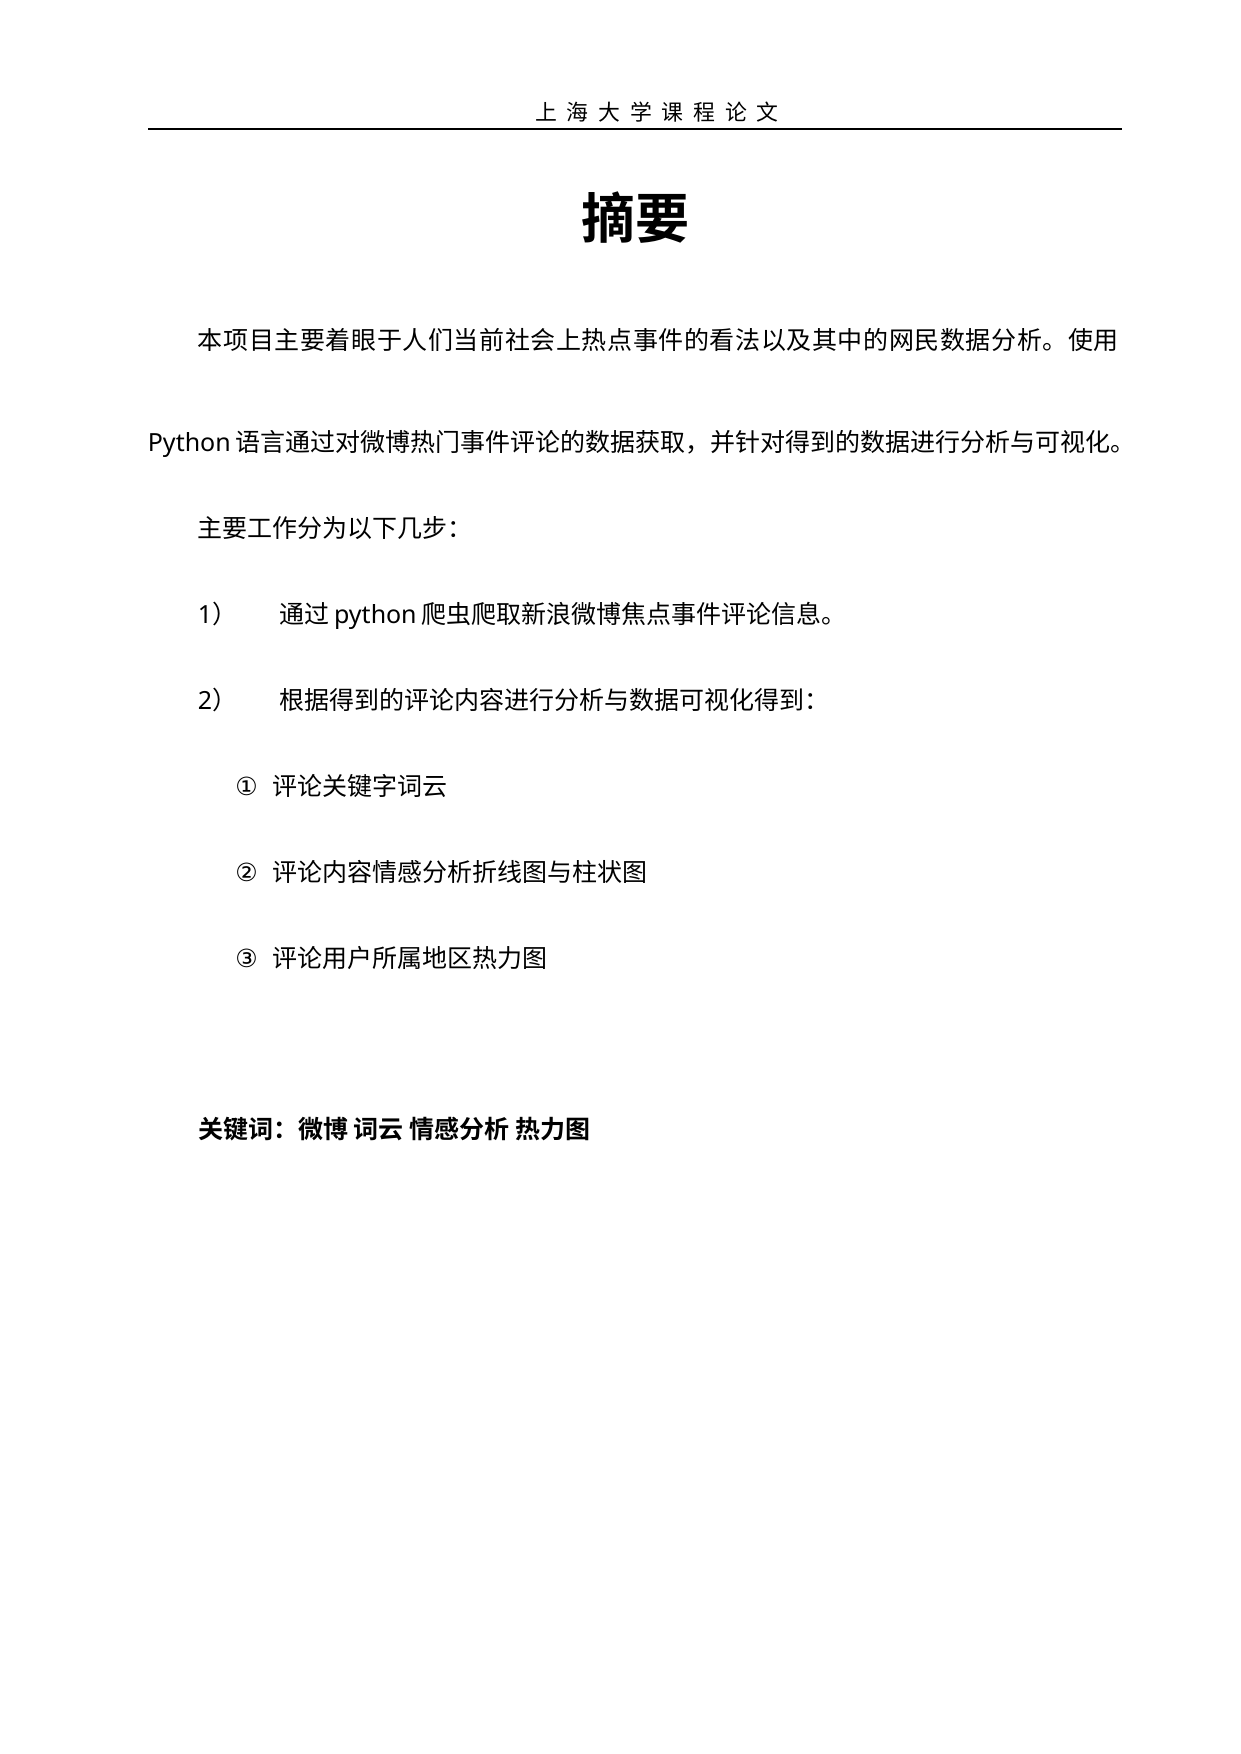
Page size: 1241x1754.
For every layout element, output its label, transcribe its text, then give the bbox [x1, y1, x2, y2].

text 本项目主要着眼于人们当前社会上热点事件的看法以及其中的网民数据分析。使用Python语言通过对微博热门事件评论的数据获取，并针对得到的数据进行分析与可视化。 [148, 305, 1122, 475]
list 评论内容情感分析折线图与柱状图 [235, 837, 1122, 905]
text 摘要 [148, 164, 1122, 266]
text 主要工作分为以下几步： [148, 493, 1122, 561]
text 关键词：微博 词云 情感分析 热力图 [148, 1094, 1122, 1162]
list 评论用户所属地区热力图 [235, 923, 1122, 991]
list 根据得到的评论内容进行分析与数据可视化得到： [198, 665, 1122, 733]
list 通过python爬虫爬取新浪微博焦点事件评论信息。 [198, 579, 1122, 647]
list 评论关键字词云 [235, 751, 1122, 819]
